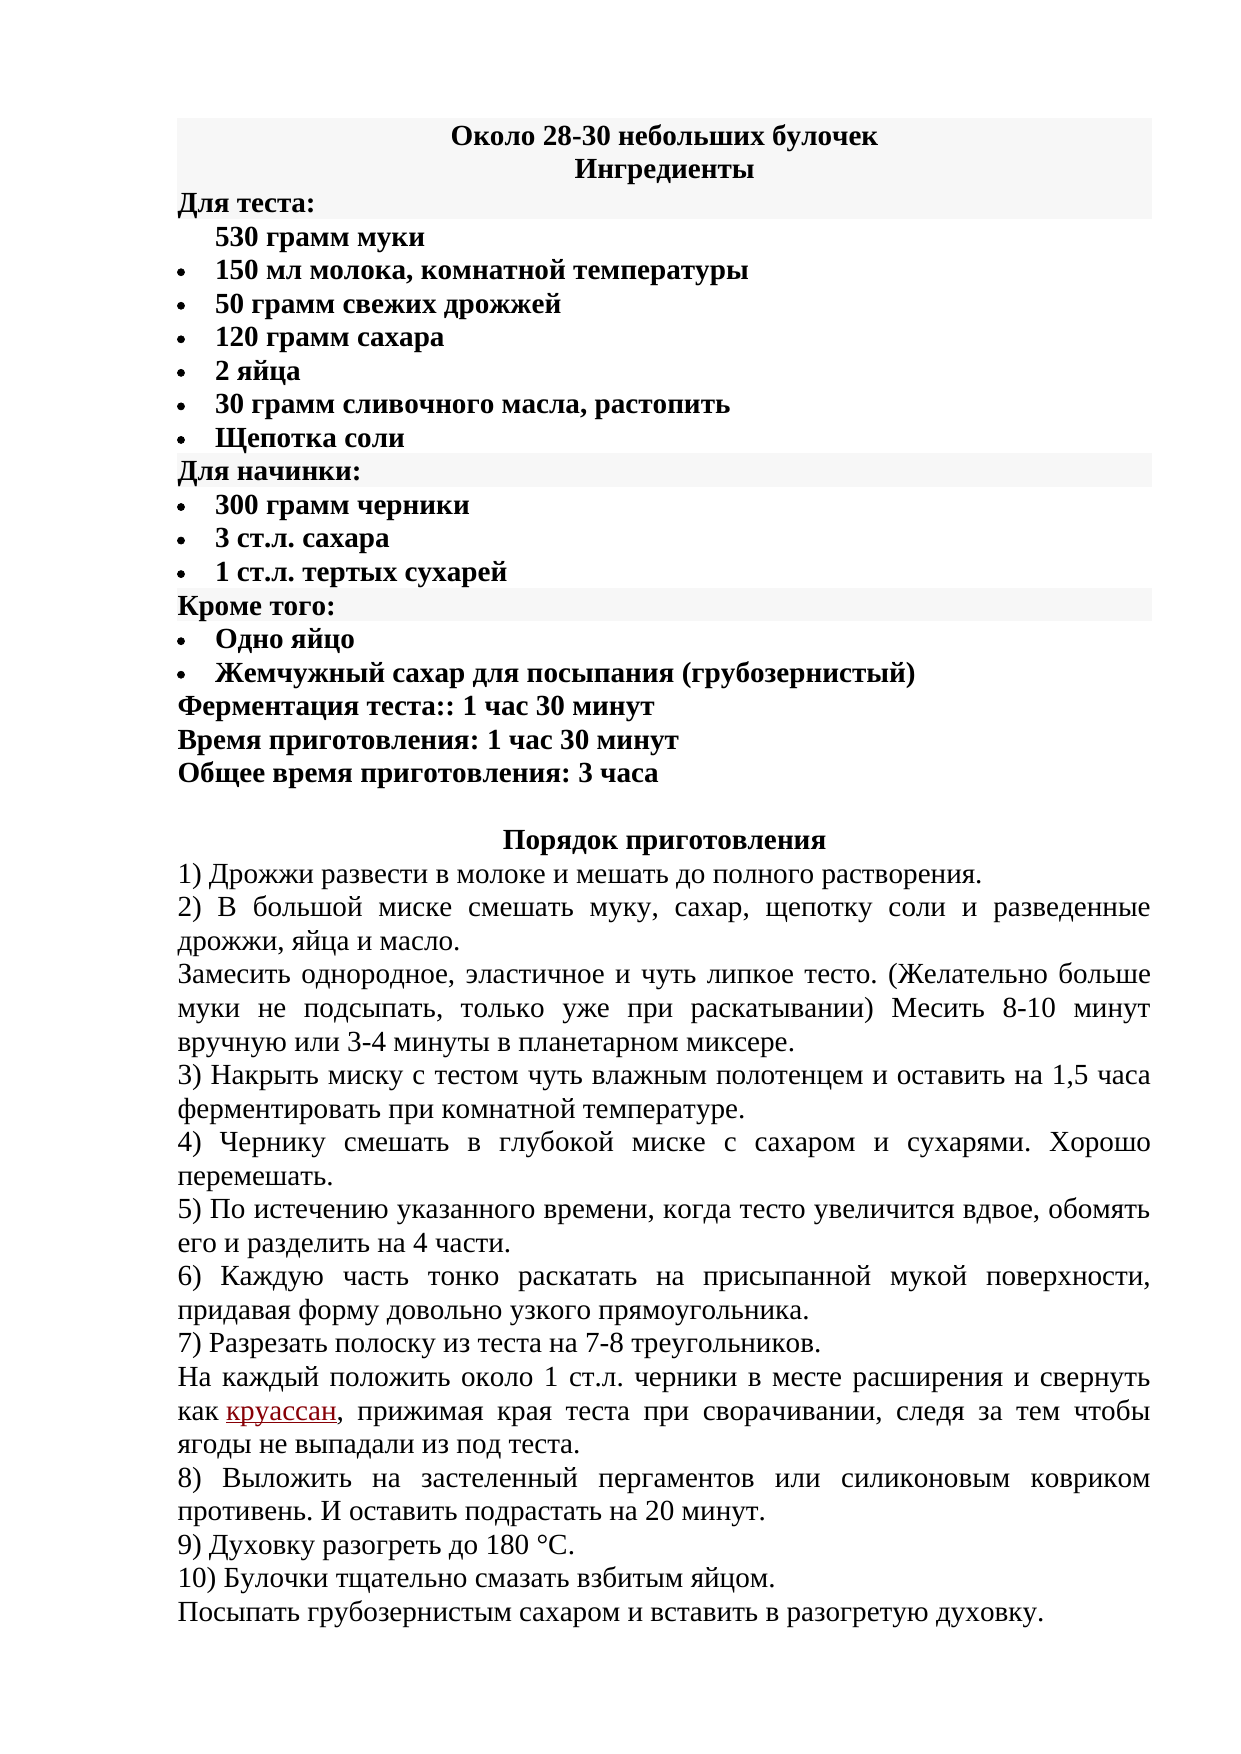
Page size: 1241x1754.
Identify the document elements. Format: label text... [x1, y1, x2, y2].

list 150 мл молока, комнатной температуры [177, 252, 1152, 286]
text Около 28-30 небольших булочек [177, 118, 1152, 152]
list 50 грамм свежих дрожжей [177, 286, 1152, 319]
text 2) В большой миске смешать муку, сахар, щепотку соли и разведенные дрожжи, яйца и масло. [177, 889, 1152, 957]
list Одно яйцо [177, 621, 1152, 655]
text 1) Дрожжи развести в молоке и мешать до полного растворения. [177, 856, 1152, 889]
list 3 ст.л. сахара [177, 521, 1152, 554]
list 120 грамм сахара [177, 319, 1152, 353]
text 9) Духовку разогреть до 180 °С. [177, 1527, 1152, 1560]
text Порядок приготовления [177, 822, 1152, 856]
text Замесить однородное, эластичное и чуть липкое тесто. (Желательно больше муки не подсыпать, только уже при раскатывании) Месить 8-10 минут вручную или 3-4 минуты в планетарном миксере. [177, 957, 1152, 1057]
list 300 грамм черники [177, 487, 1152, 521]
text Время приготовления: 1 час 30 минут [177, 722, 1152, 755]
list 30 грамм сливочного масла, растопить [177, 386, 1152, 420]
text 8) Выложить на застеленный пергаментов или силиконовым ковриком противень. И оставить подрастать на 20 минут. [177, 1460, 1152, 1527]
text 10) Булочки тщательно смазать взбитым яйцом. [177, 1560, 1152, 1594]
text 5) По истечению указанного времени, когда тесто увеличится вдвое, обомять его и разделить на 4 части. [177, 1191, 1152, 1258]
text 530 грамм муки [215, 219, 1152, 252]
text 6) Каждую часть тонко раскатать на присыпанной мукой поверхности, придавая форму довольно узкого прямоугольника. [177, 1258, 1152, 1326]
list 1 ст.л. тертых сухарей [177, 554, 1152, 588]
text 4) Чернику смешать в глубокой миске с сахаром и сухарями. Хорошо перемешать. [177, 1124, 1152, 1191]
list Жемчужный сахар для посыпания (грубозернистый) [177, 655, 1152, 688]
text Ферментация теста:: 1 час 30 минут [177, 688, 1152, 722]
text 3) Накрыть миску с тестом чуть влажным полотенцем и оставить на 1,5 часа ферментировать при комнатной температуре. [177, 1057, 1152, 1124]
text 7) Разрезать полоску из теста на 7-8 треугольников. [177, 1326, 1152, 1359]
text Ингредиенты [177, 152, 1152, 185]
text Кроме того: [177, 588, 1152, 621]
text Посыпать грубозернистым сахаром и вставить в разогретую духовку. [177, 1594, 1152, 1627]
text Для теста: [177, 185, 1152, 219]
list 2 яйца [177, 353, 1152, 386]
text На каждый положить около 1 ст.л. черники в месте расширения и свернуть как круассан, прижимая края теста при сворачивании, следя за тем чтобы ягоды не выпадали из под теста. [177, 1359, 1152, 1460]
text Общее время приготовления: 3 часа [177, 755, 1152, 789]
list Щепотка соли [177, 420, 1152, 453]
text Для начинки: [177, 453, 1152, 487]
